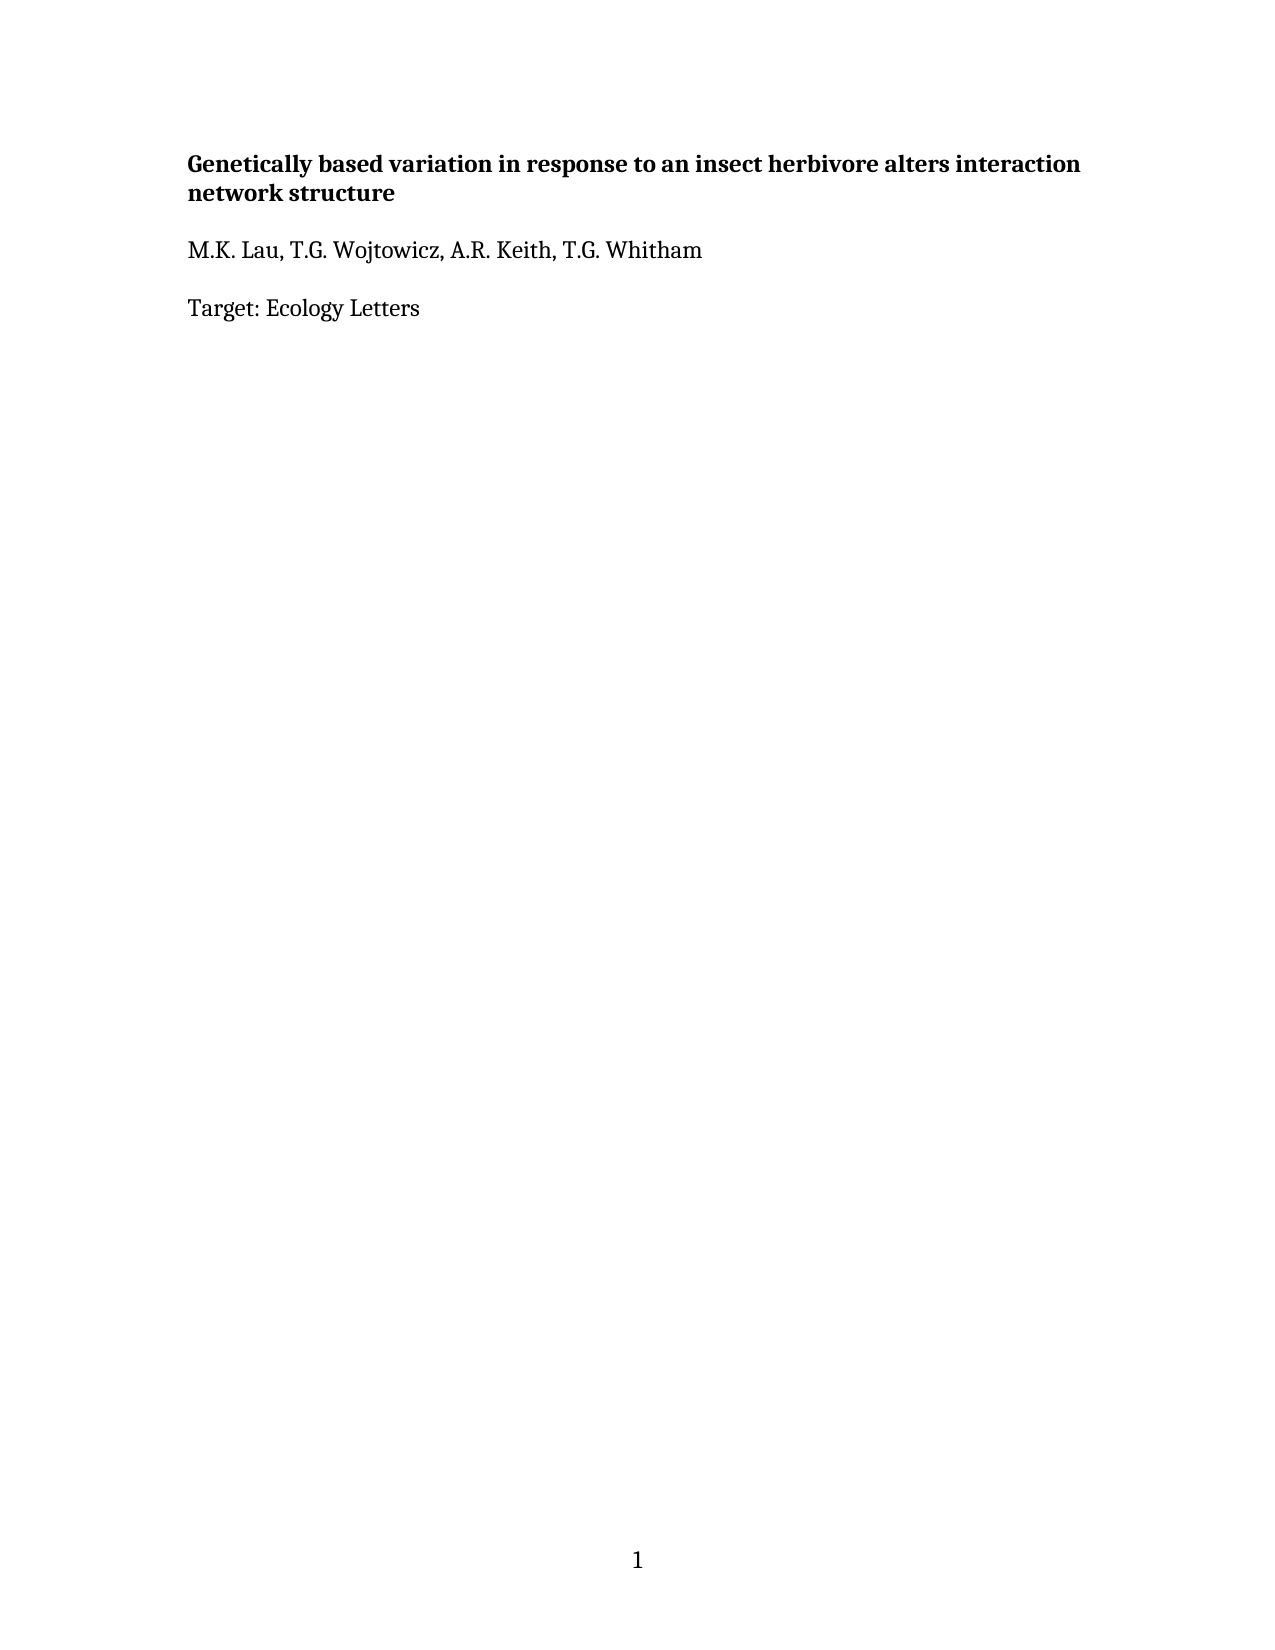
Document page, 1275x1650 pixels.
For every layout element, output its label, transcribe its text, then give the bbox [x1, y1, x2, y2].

text Target: Ecology Letters [187, 294, 1087, 322]
text Genetically based variation in response to an insect herbivore alters interaction network structure [187, 150, 1087, 207]
text M.K. Lau, T.G. Wojtowicz, A.R. Keith, T.G. Whitham [187, 236, 1087, 265]
